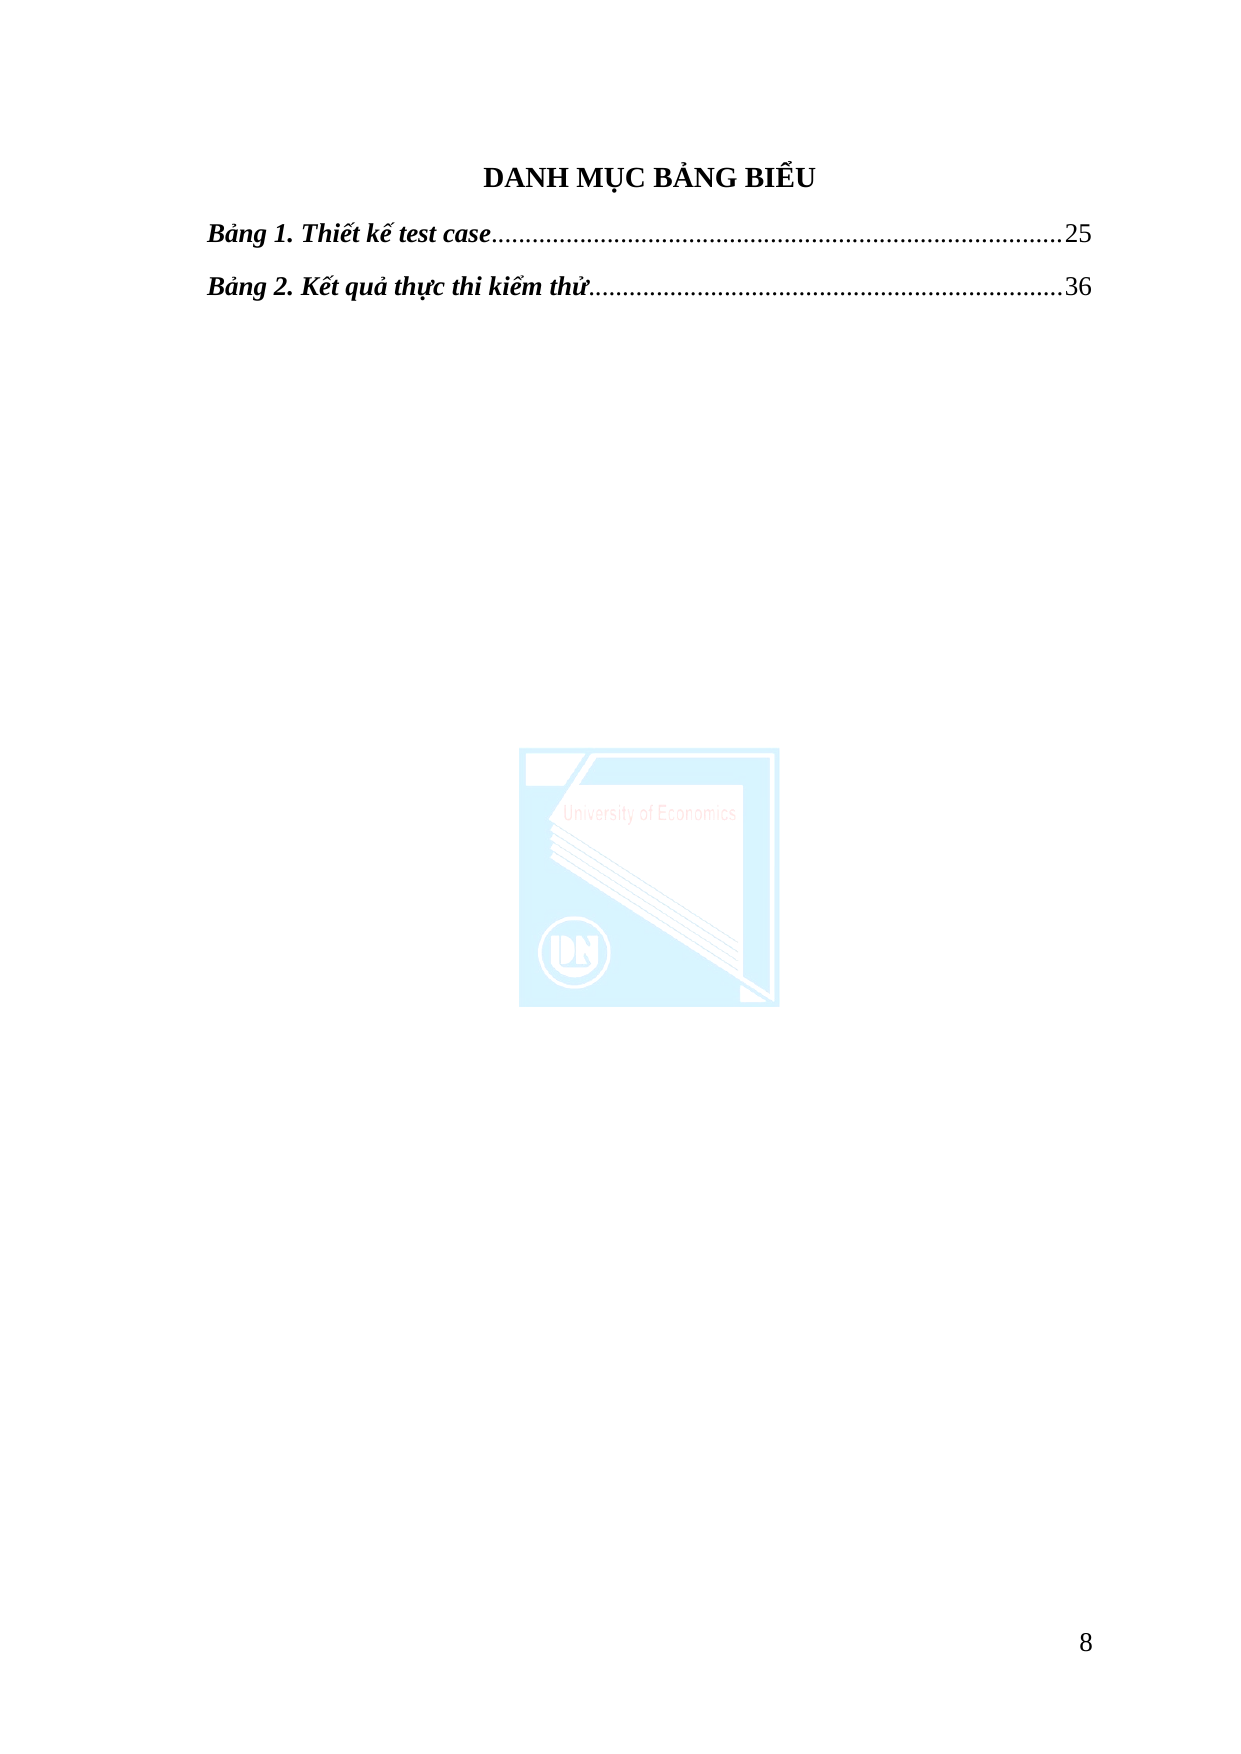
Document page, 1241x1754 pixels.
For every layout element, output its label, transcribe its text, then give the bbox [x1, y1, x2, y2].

text Bảng 1. Thiết kế test case 25 [207, 217, 1092, 248]
subtitle DANH MỤC BẢNG BIỂU [207, 160, 1092, 194]
text Bảng 2. Kết quả thực thi kiểm thử 36 [207, 270, 1092, 301]
